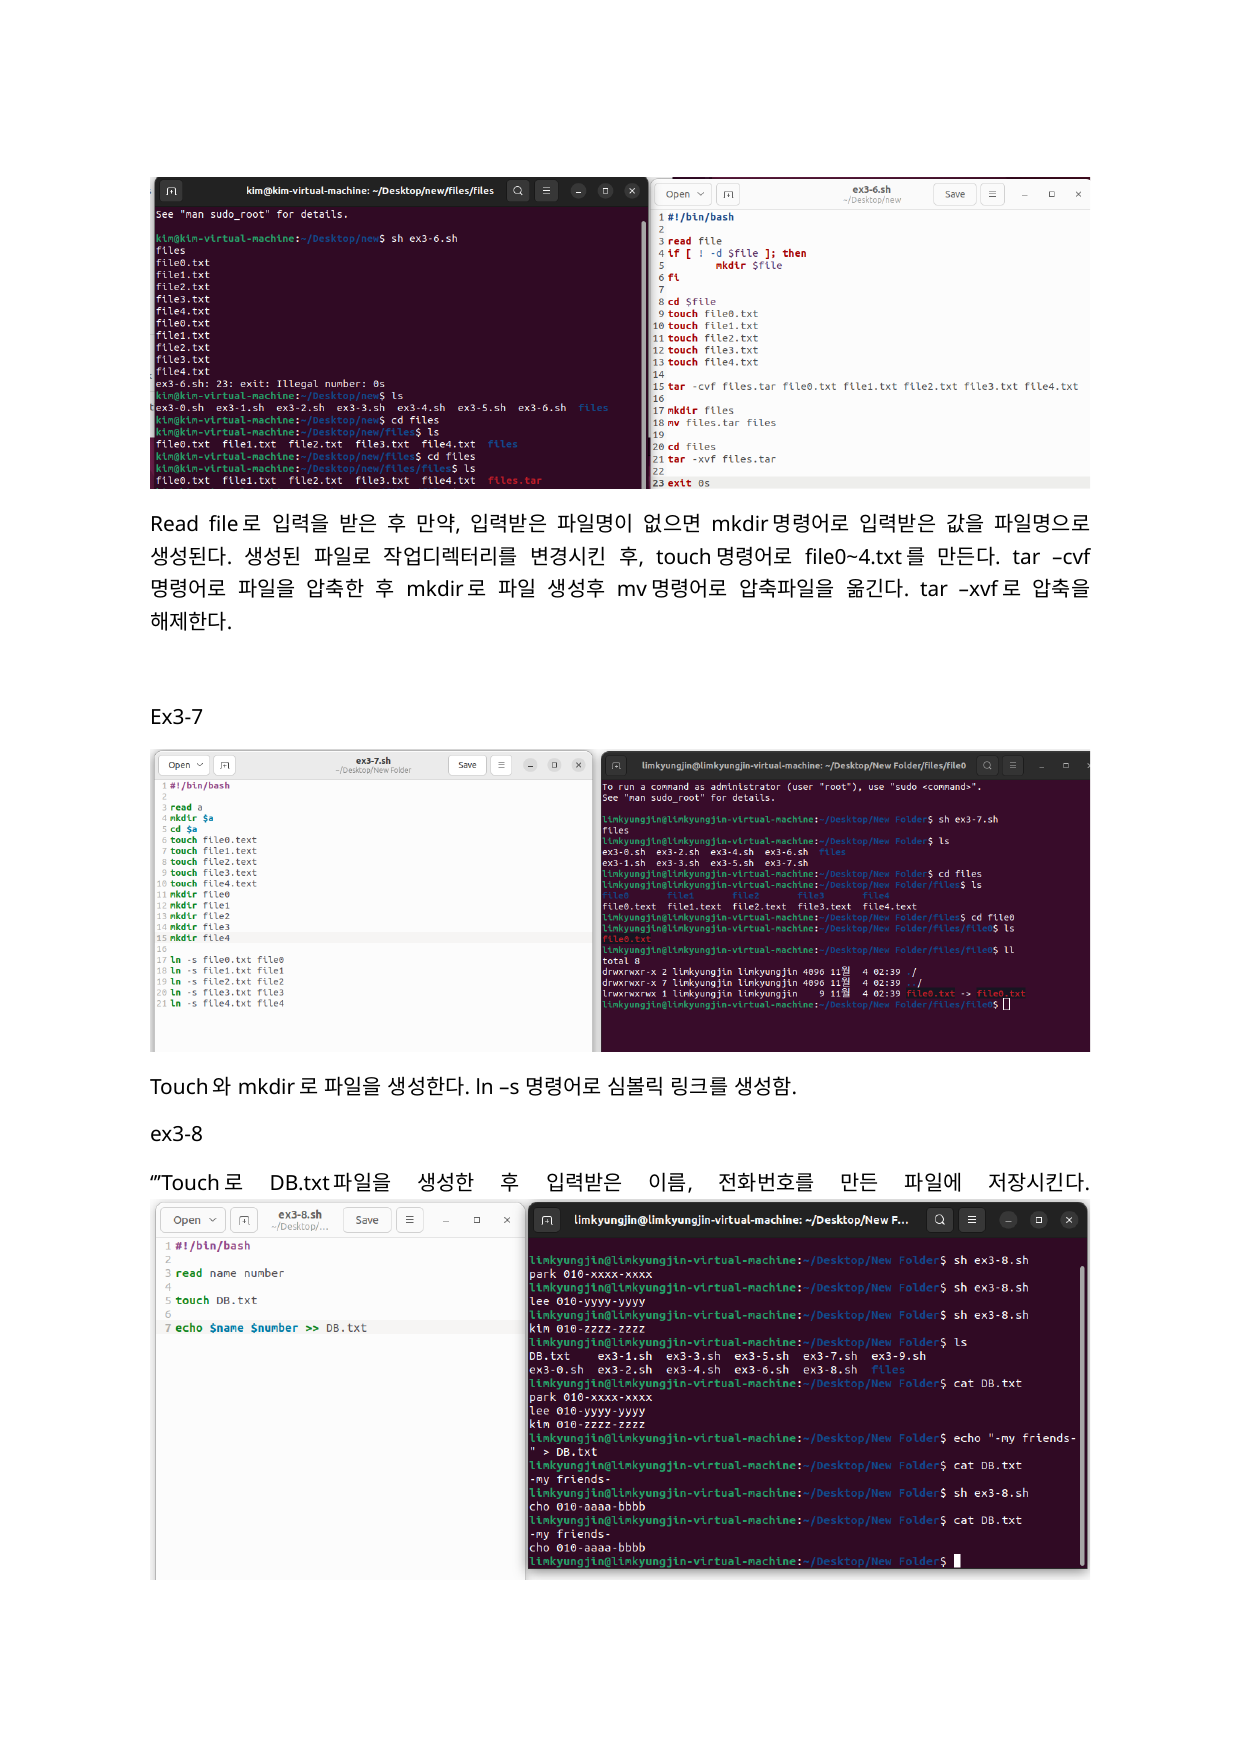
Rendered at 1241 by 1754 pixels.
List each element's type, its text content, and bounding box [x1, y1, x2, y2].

text Ex3-7 [150, 702, 1090, 730]
text ex3-8 [150, 1119, 1090, 1148]
picture [150, 177, 1091, 489]
text Read file로 입력을 받은 후 만약, 입력받은 파일명이 없으면 mkdir명령어로 입력받은 값을 파일명으로 생성된다. 생성된 파일로 작업디렉터리를 변경시킨 후, touch명령어로 file0~4.txt를 만든다. tar –cvf명령어로 파일을 압축한 후 mkdir로 파일 생성후 mv명령어로 압축파일을 옮긴다. tar –xvf로 압축을 해제한다. [150, 507, 1090, 636]
picture [150, 749, 1091, 1052]
text Touch와 mkdir로 파일을 생성한다. ln –s 명령어로 심볼릭 링크를 생성함. [150, 1070, 1090, 1100]
text ‘’’Touch로 DB.txt파일을 생성한 후 입력받은 이름, 전화번호를 만든 파일에 저장시킨다. [150, 1167, 1090, 1199]
picture [150, 1199, 1091, 1580]
